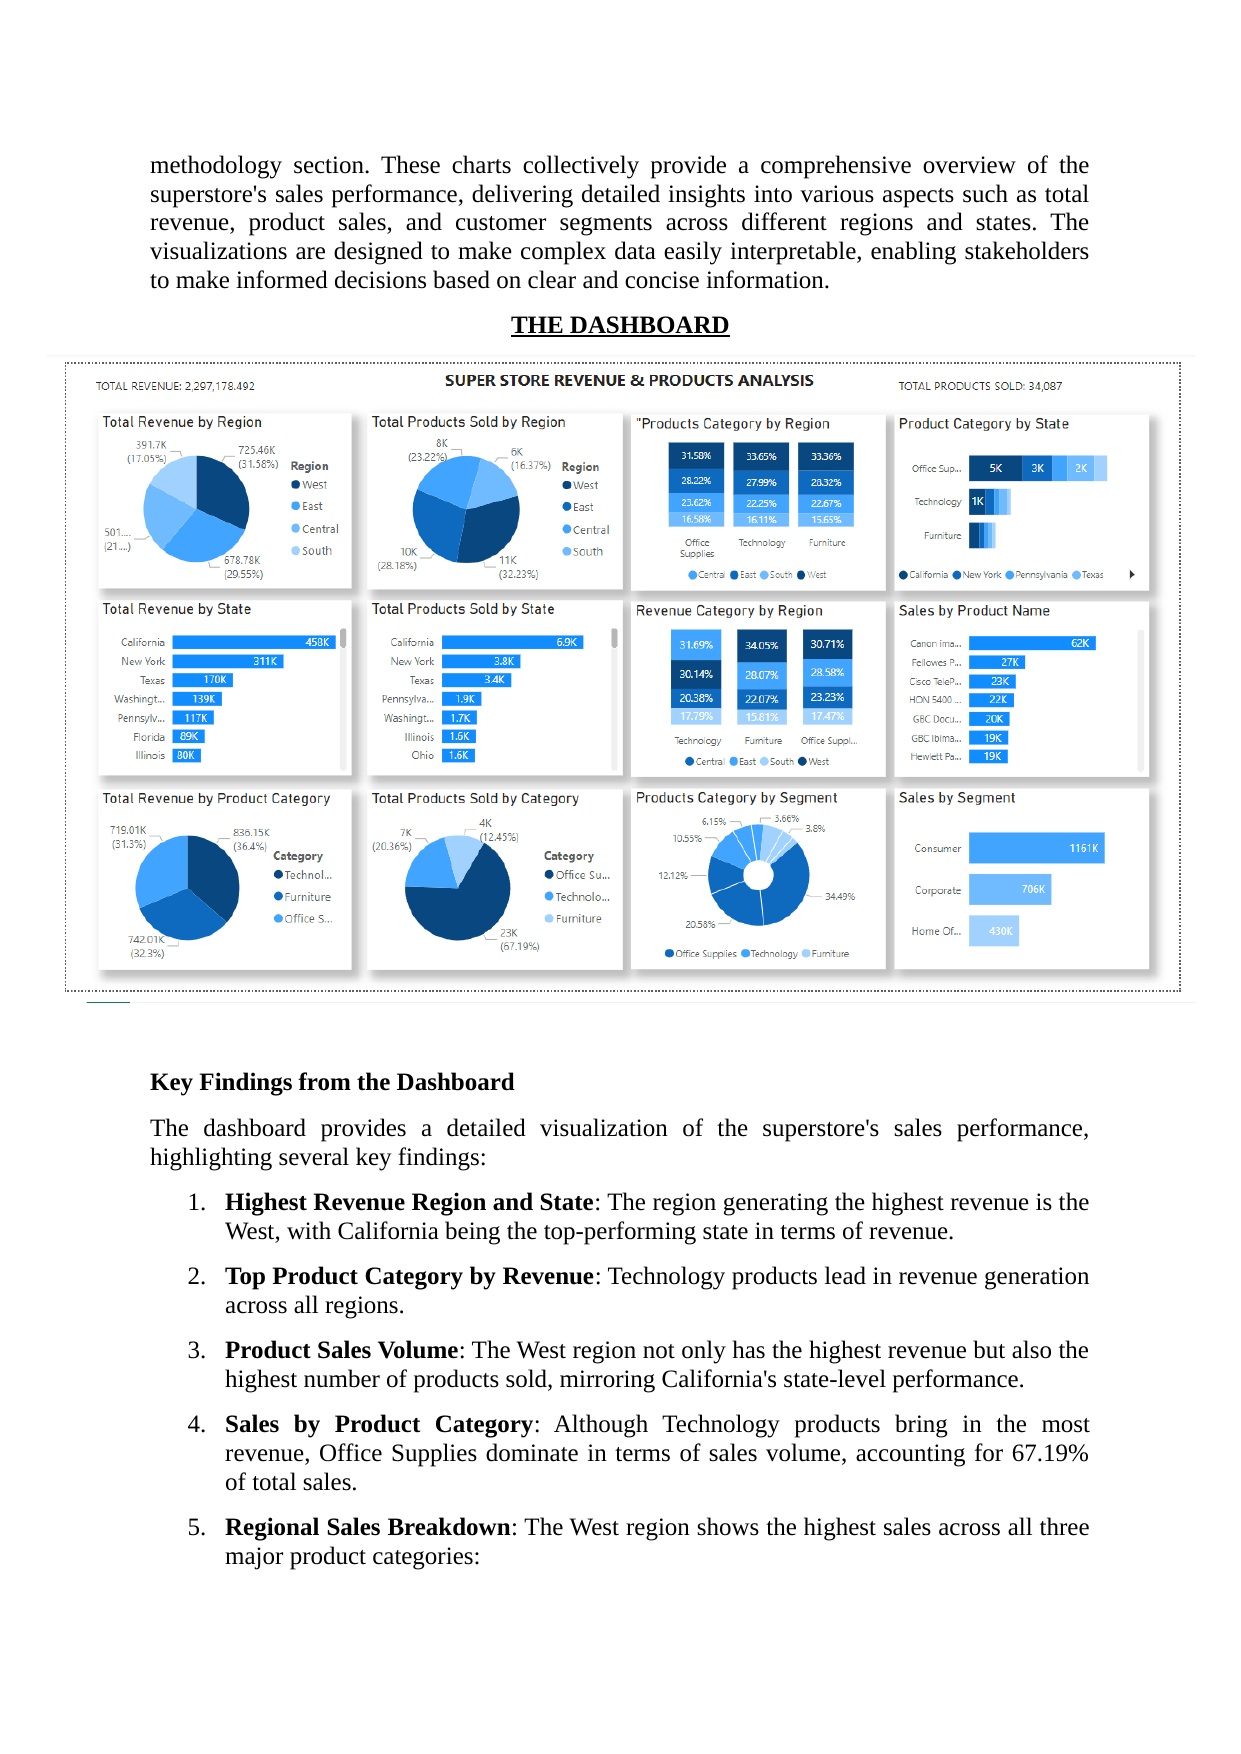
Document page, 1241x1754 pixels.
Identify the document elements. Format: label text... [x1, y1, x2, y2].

text THE DASHBOARD [150, 310, 1090, 339]
text Key Findings from the Dashboard [150, 1067, 1090, 1096]
list Regional Sales Breakdown: The West region shows the highest sales across all three major product categories: [187, 1512, 1090, 1570]
list Highest Revenue Region and State: The region generating the highest revenue is the West, with California being the top-performing state in terms of revenue. [187, 1187, 1090, 1244]
list Product Sales Volume: The West region not only has the highest revenue but also the highest number of products sold, mirroring California's state-level performance. [187, 1335, 1090, 1393]
picture [46, 355, 1196, 1003]
list Sales by Product Category: Although Technology products bring in the most revenue, Office Supplies dominate in terms of sales volume, accounting for 67.19% of total sales. [187, 1409, 1090, 1496]
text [150, 150, 1090, 294]
text The dashboard provides a detailed visualization of the superstore's sales performance, highlighting several key findings: [150, 1113, 1090, 1170]
list Top Product Category by Revenue: Technology products lead in revenue generation across all regions. [187, 1261, 1090, 1319]
